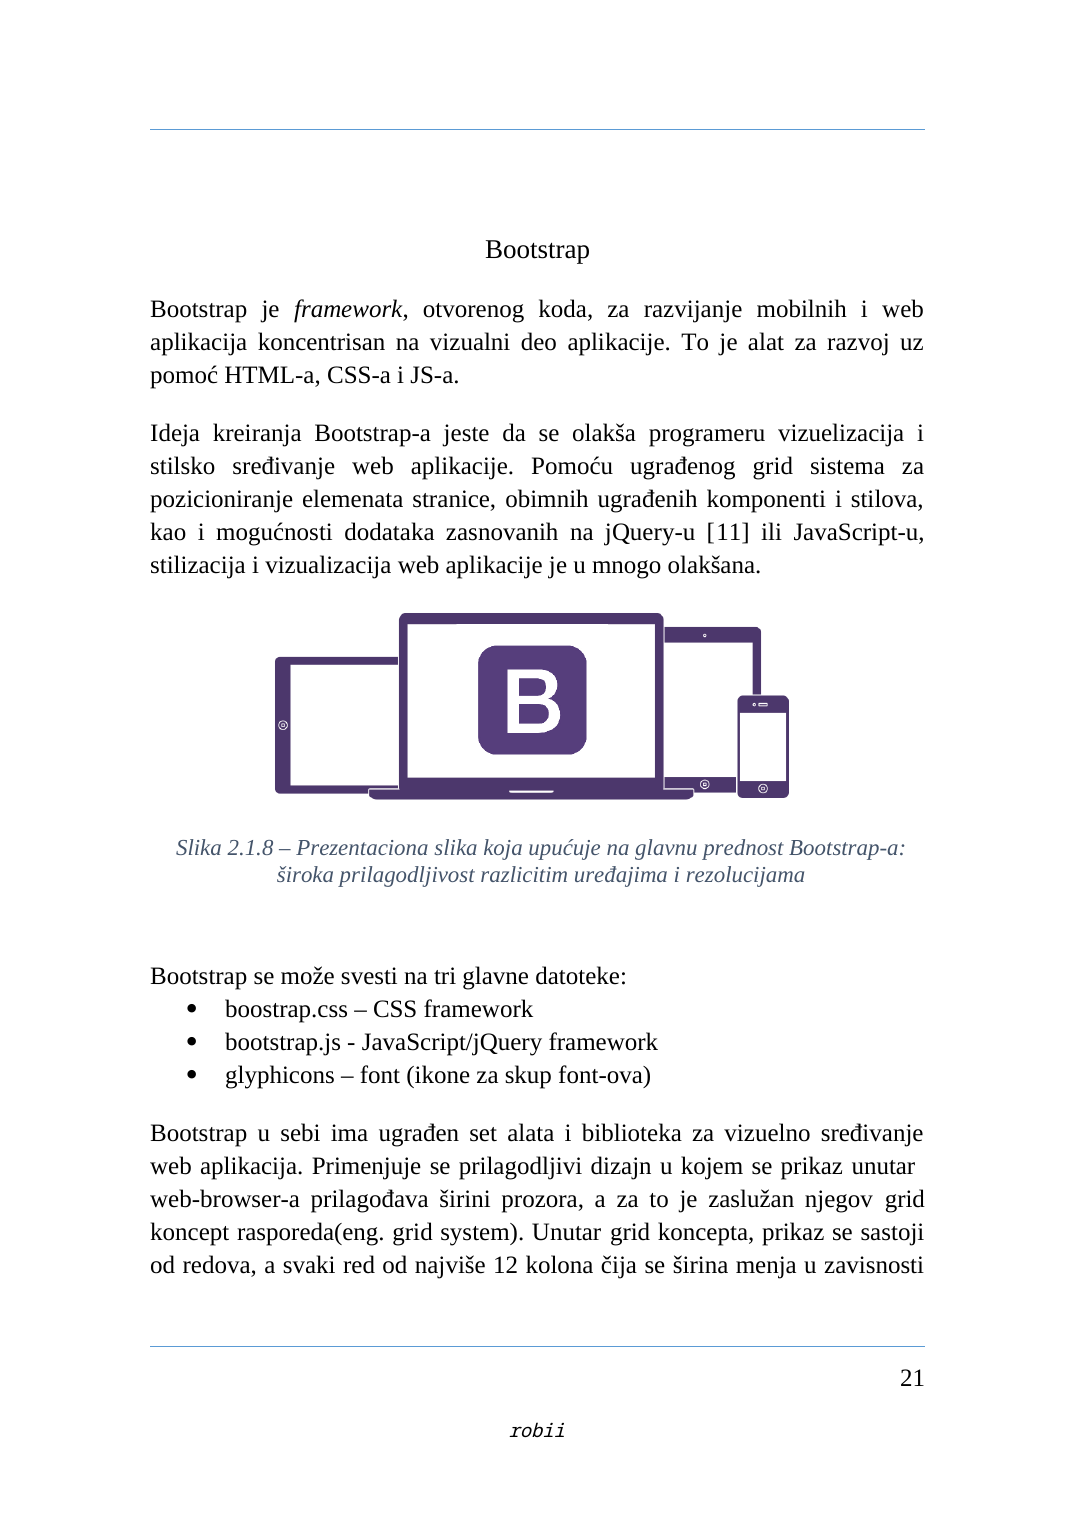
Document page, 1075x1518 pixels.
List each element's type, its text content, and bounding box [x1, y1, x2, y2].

text Bootstrap je framework, otvorenog koda, za razvijanje mobilnih i web aplikacija koncentrisan na vizualni deo aplikacije. To je alat za razvoj uz pomoć HTML-a, CSS-a i JS-a. [150, 294, 925, 389]
list boostrap.css – CSS framework [187, 994, 925, 1023]
list glyphicons – font (ikone za skup font-ova) [187, 1060, 925, 1089]
text Ideja kreiranja Bootstrap-a jeste da se olakša programeru vizuelizacija i stilsko sređivanje web aplikacije. Pomoću ugrađenog grid sistema za pozicioniranje elemenata stranice, obimnih ugrađenih komponenti i stilova, kao i mogućnosti dodataka zasnovanih na jQuery-u [11] ili JavaScript-u, stilizacija i vizualizacija web aplikacije je u mnogo olakšana. [150, 418, 925, 579]
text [150, 1118, 925, 1279]
subtitle Bootstrap [150, 233, 925, 265]
list bootstrap.js - JavaScript/jQuery framework [187, 1027, 925, 1056]
picture [235, 599, 827, 809]
